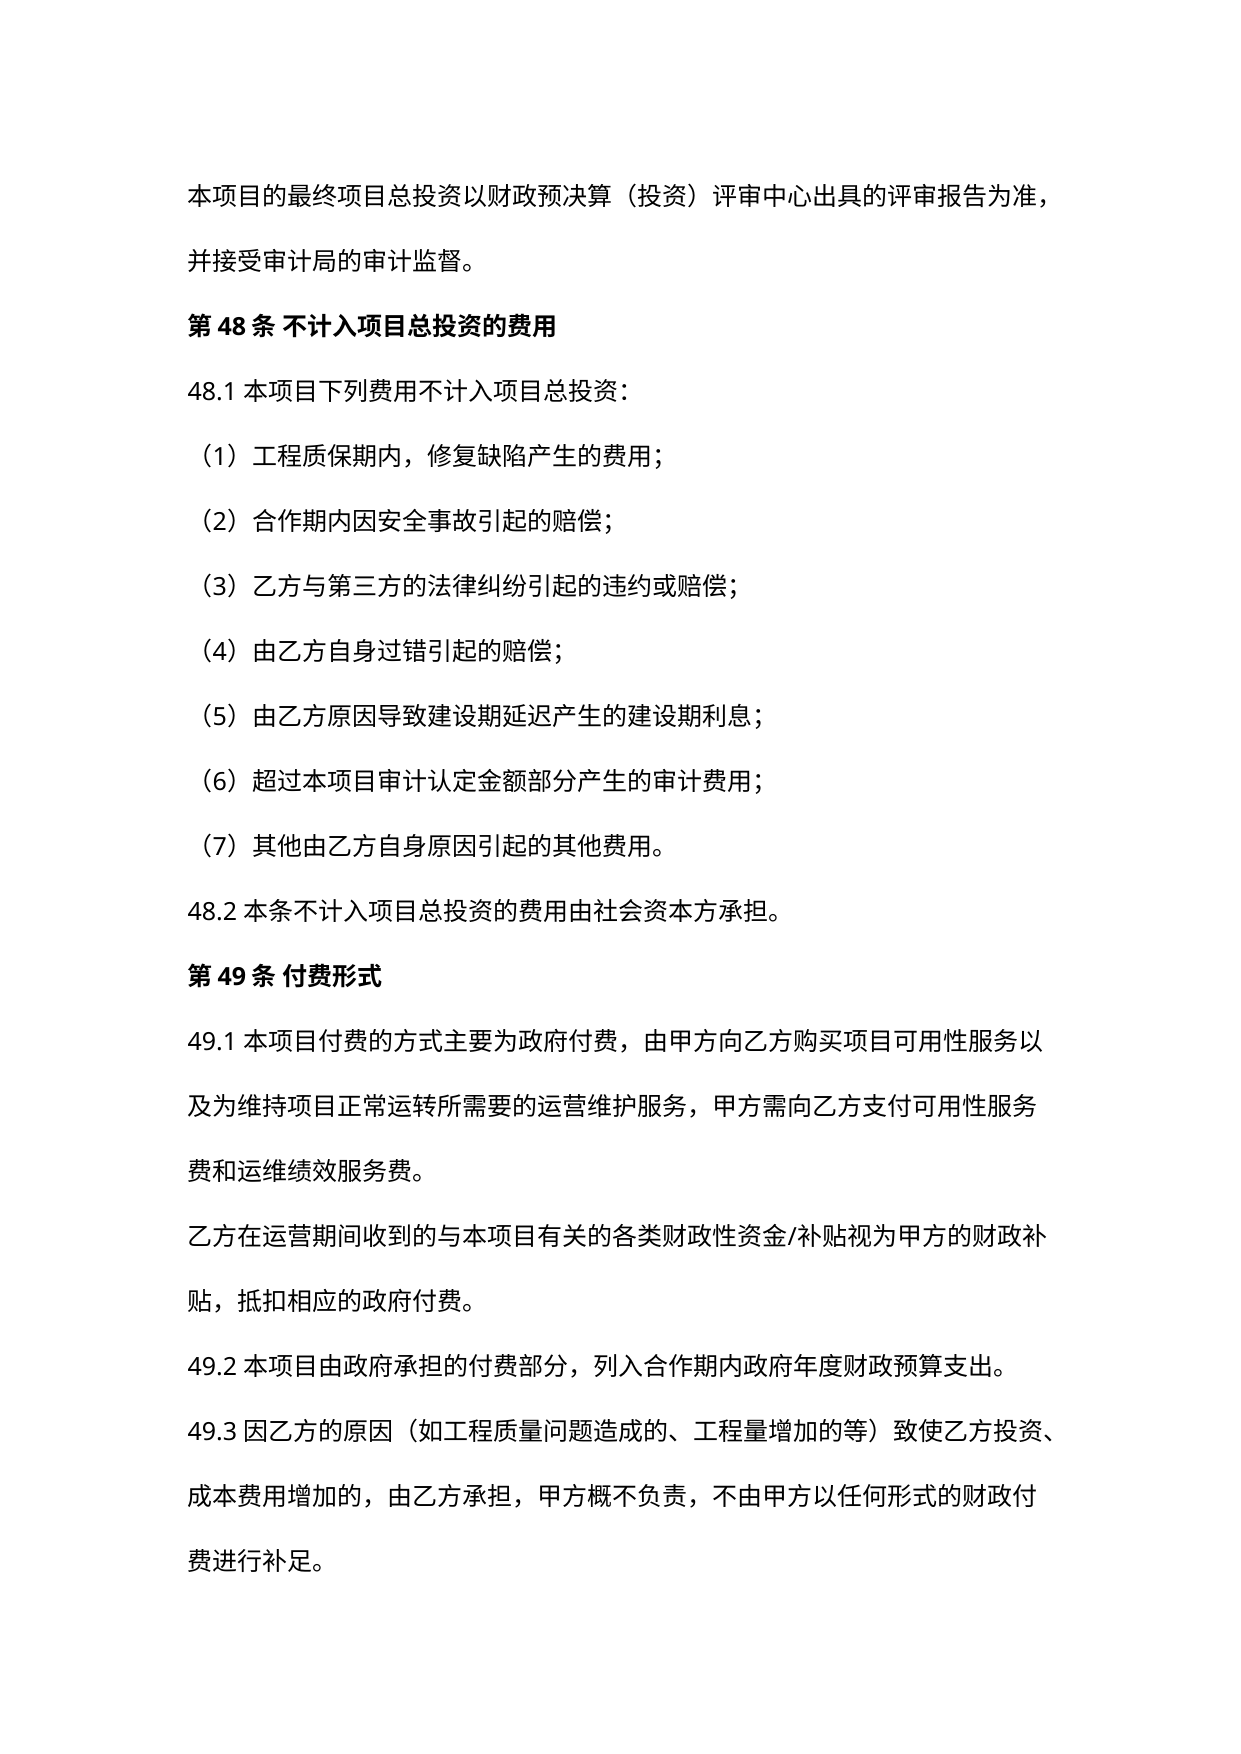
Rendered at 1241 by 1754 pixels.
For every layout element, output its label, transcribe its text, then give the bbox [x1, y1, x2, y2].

subtitle 第48条 不计入项目总投资的费用 [187, 292, 1053, 357]
subtitle 第49条 付费形式 [187, 942, 1053, 1007]
text （2）合作期内因安全事故引起的赔偿； [187, 487, 1053, 552]
text 本项目的最终项目总投资以财政预决算（投资）评审中心出具的评审报告为准，并接受审计局的审计监督。 [187, 162, 1053, 292]
text 49.3 因乙方的原因（如工程质量问题造成的、工程量增加的等）致使乙方投资、成本费用增加的，由乙方承担，甲方概不负责，不由甲方以任何形式的财政付费进行补足。 [187, 1397, 1053, 1592]
text 48.2 本条不计入项目总投资的费用由社会资本方承担。 [187, 877, 1053, 942]
text 乙方在运营期间收到的与本项目有关的各类财政性资金/补贴视为甲方的财政补贴，抵扣相应的政府付费。 [187, 1202, 1053, 1332]
text （4）由乙方自身过错引起的赔偿； [187, 617, 1053, 682]
text 48.1 本项目下列费用不计入项目总投资： [187, 357, 1053, 422]
text （3）乙方与第三方的法律纠纷引起的违约或赔偿； [187, 552, 1053, 617]
text 49.2 本项目由政府承担的付费部分，列入合作期内政府年度财政预算支出。 [187, 1332, 1053, 1397]
text （1）工程质保期内，修复缺陷产生的费用； [187, 422, 1053, 487]
text （5）由乙方原因导致建设期延迟产生的建设期利息； [187, 682, 1053, 747]
text （6）超过本项目审计认定金额部分产生的审计费用； [187, 747, 1053, 812]
text （7）其他由乙方自身原因引起的其他费用。 [187, 812, 1053, 877]
text 49.1 本项目付费的方式主要为政府付费，由甲方向乙方购买项目可用性服务以及为维持项目正常运转所需要的运营维护服务，甲方需向乙方支付可用性服务费和运维绩效服务费。 [187, 1007, 1053, 1202]
